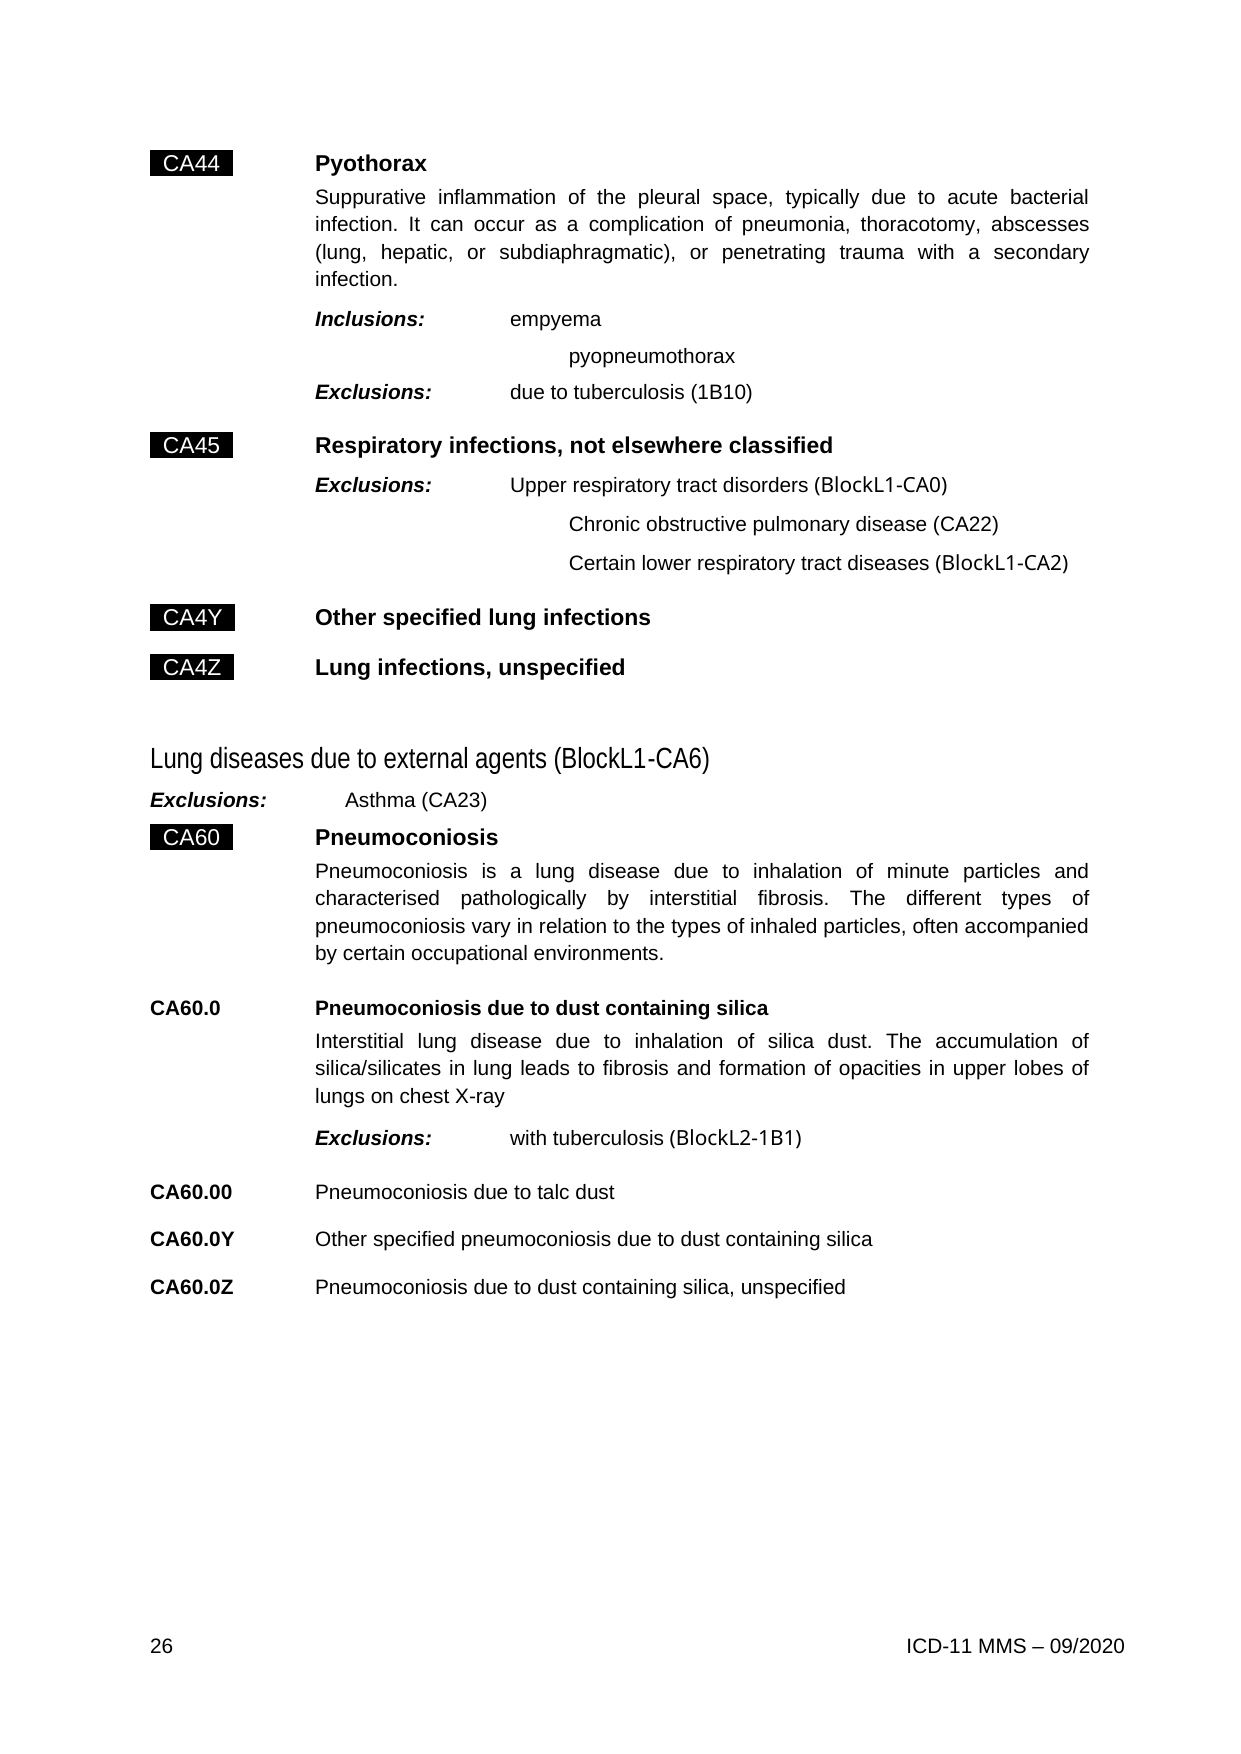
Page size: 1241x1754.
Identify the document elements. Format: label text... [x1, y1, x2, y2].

list Inclusions: empyema [315, 307, 1090, 331]
text Suppurative inflammation of the pleural space, typically due to acute bacterial infection. It can occur as a complication of pneumonia, thoracotomy, abscesses (lung, hepatic, or subdiaphragmatic), or penetrating trauma with a secondary infection. [315, 185, 1090, 291]
text Pneumoconiosis is a lung disease due to inhalation of minute particles and characterised pathologically by interstitial fibrosis. The different types of pneumoconiosis vary in relation to the types of inhaled particles, often accompanied by certain occupational environments. [315, 858, 1090, 965]
title CA60.00 Pneumoconiosis due to talc dust [150, 1180, 1090, 1204]
title CA60.0 Pneumoconiosis due to dust containing silica [150, 996, 1090, 1020]
text Interstitial lung disease due to inhalation of silica dust. The accumulation of silica/silicates in lung leads to fibrosis and formation of opacities in upper lobes of lungs on chest X-ray [315, 1028, 1090, 1107]
title CA45 Respiratory infections, not elsewhere classified [233, 432, 1090, 458]
title CA60 Pneumoconiosis [233, 824, 1090, 850]
list Exclusions: Upper respiratory tract disorders (BlockL1‑CA0) [315, 471, 1090, 499]
title CA44 Pyothorax [233, 150, 1090, 176]
title CA60.0Y Other specified pneumoconiosis due to dust containing silica [150, 1227, 1090, 1251]
list pyopneumothorax [568, 344, 1090, 368]
list Chronic obstructive pulmonary disease (CA22) [568, 512, 1090, 536]
list Exclusions: with tuberculosis (BlockL2‑1B1) [315, 1123, 1090, 1152]
title CA4Z Lung infections, unspecified [234, 654, 1090, 680]
title CA4Y Other specified lung infections [235, 604, 1090, 631]
list Exclusions: Asthma (CA23) [150, 787, 1090, 811]
list Certain lower respiratory tract diseases (BlockL1‑CA2) [568, 548, 1090, 576]
list Exclusions: due to tuberculosis (1B10) [315, 380, 1090, 404]
title CA60.0Z Pneumoconiosis due to dust containing silica, unspecified [150, 1275, 1090, 1299]
title Lung diseases due to external agents (BlockL1‑CA6) [150, 741, 1090, 775]
